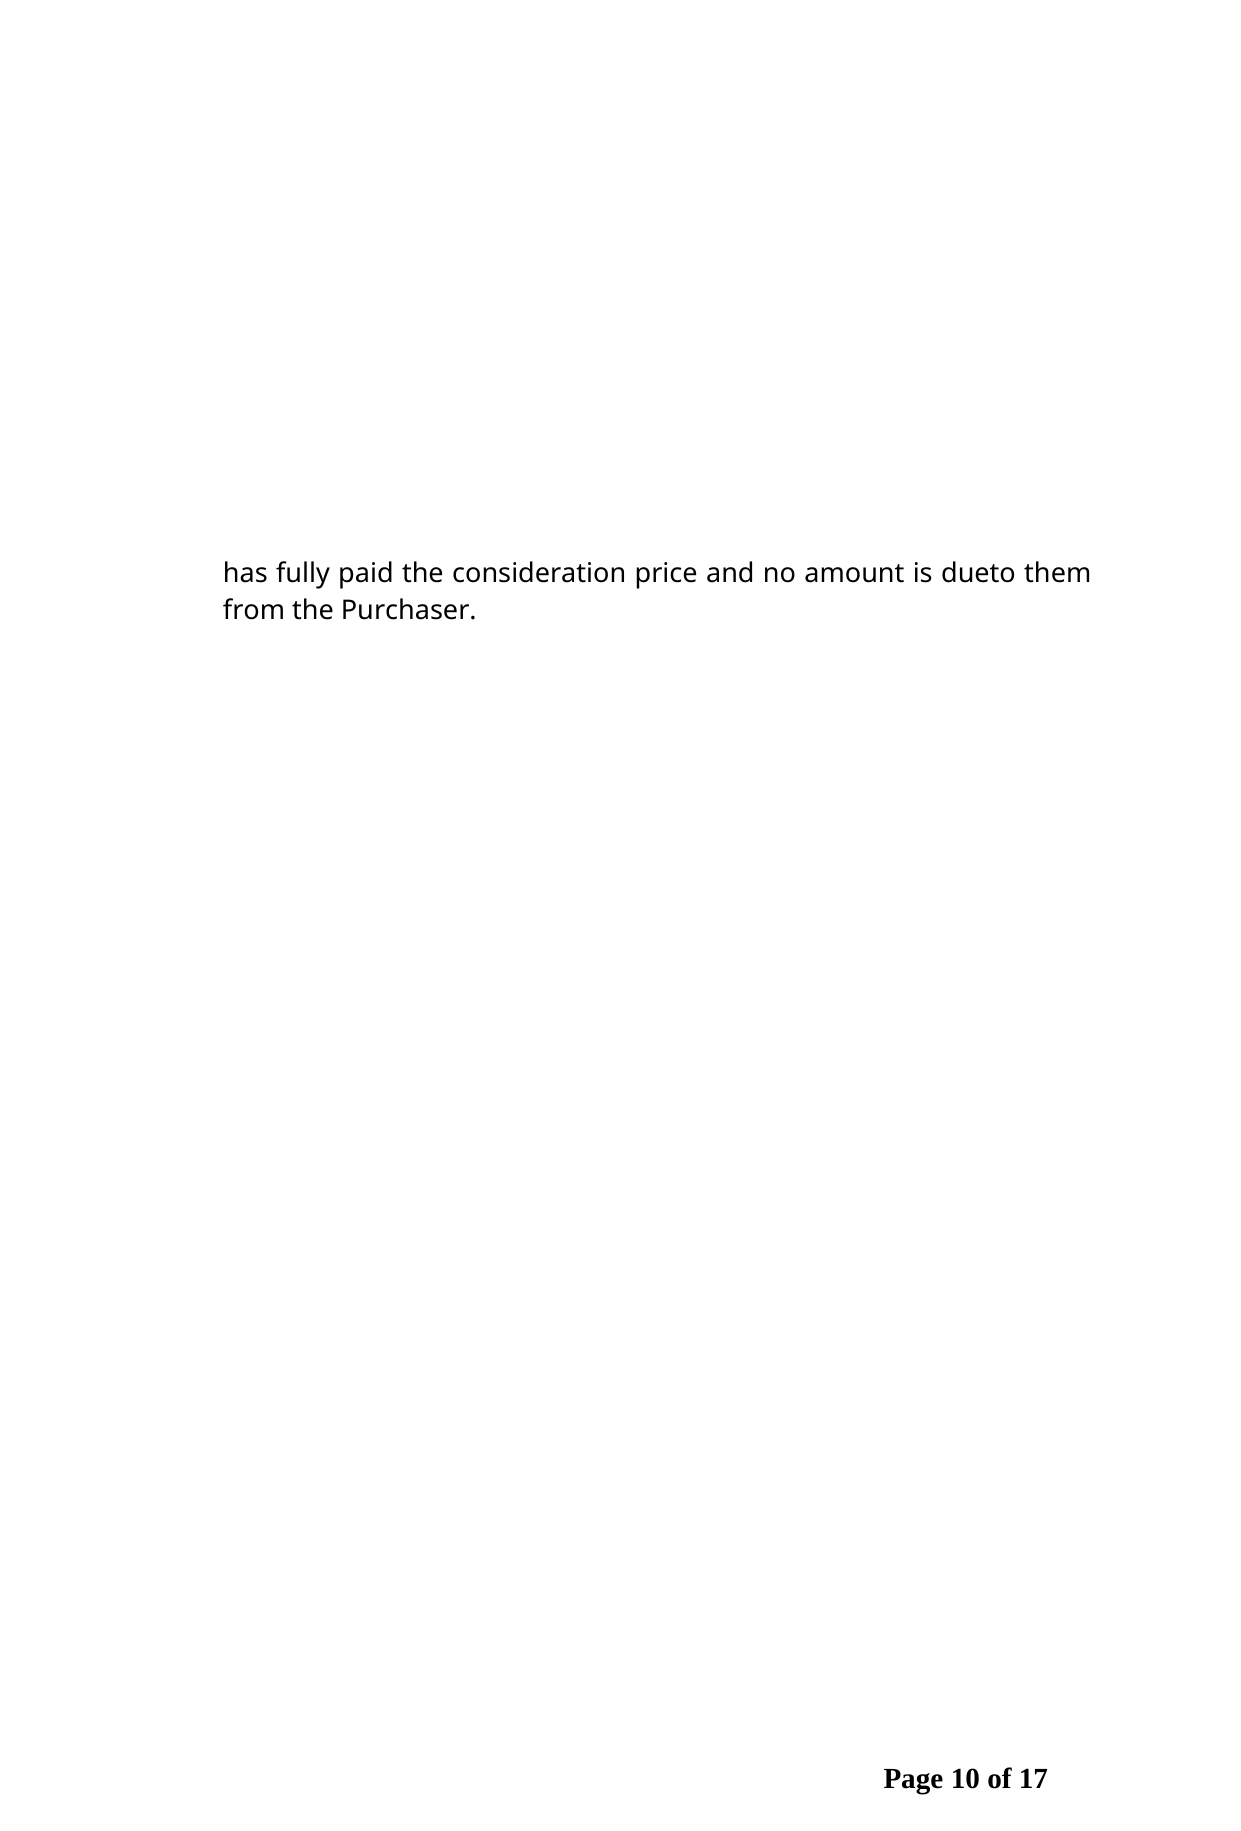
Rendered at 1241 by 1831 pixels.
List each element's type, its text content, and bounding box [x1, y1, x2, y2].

list The VENDORS agree to sell Plot No.04 admeasuring 98.33square meters more fully described in SCHEDULE ‘B’ hereinafter referred to as the Schedule ‘B’ Property to the Purchaser for a total consideration of Rs.9,50,000/- (Rupees Nine Lakh & Fifty Thousand only). The VENDORS hereby admits that the Purchaser has fully paid the consideration price and no amount is dueto them from the Purchaser. [185, 553, 1093, 627]
